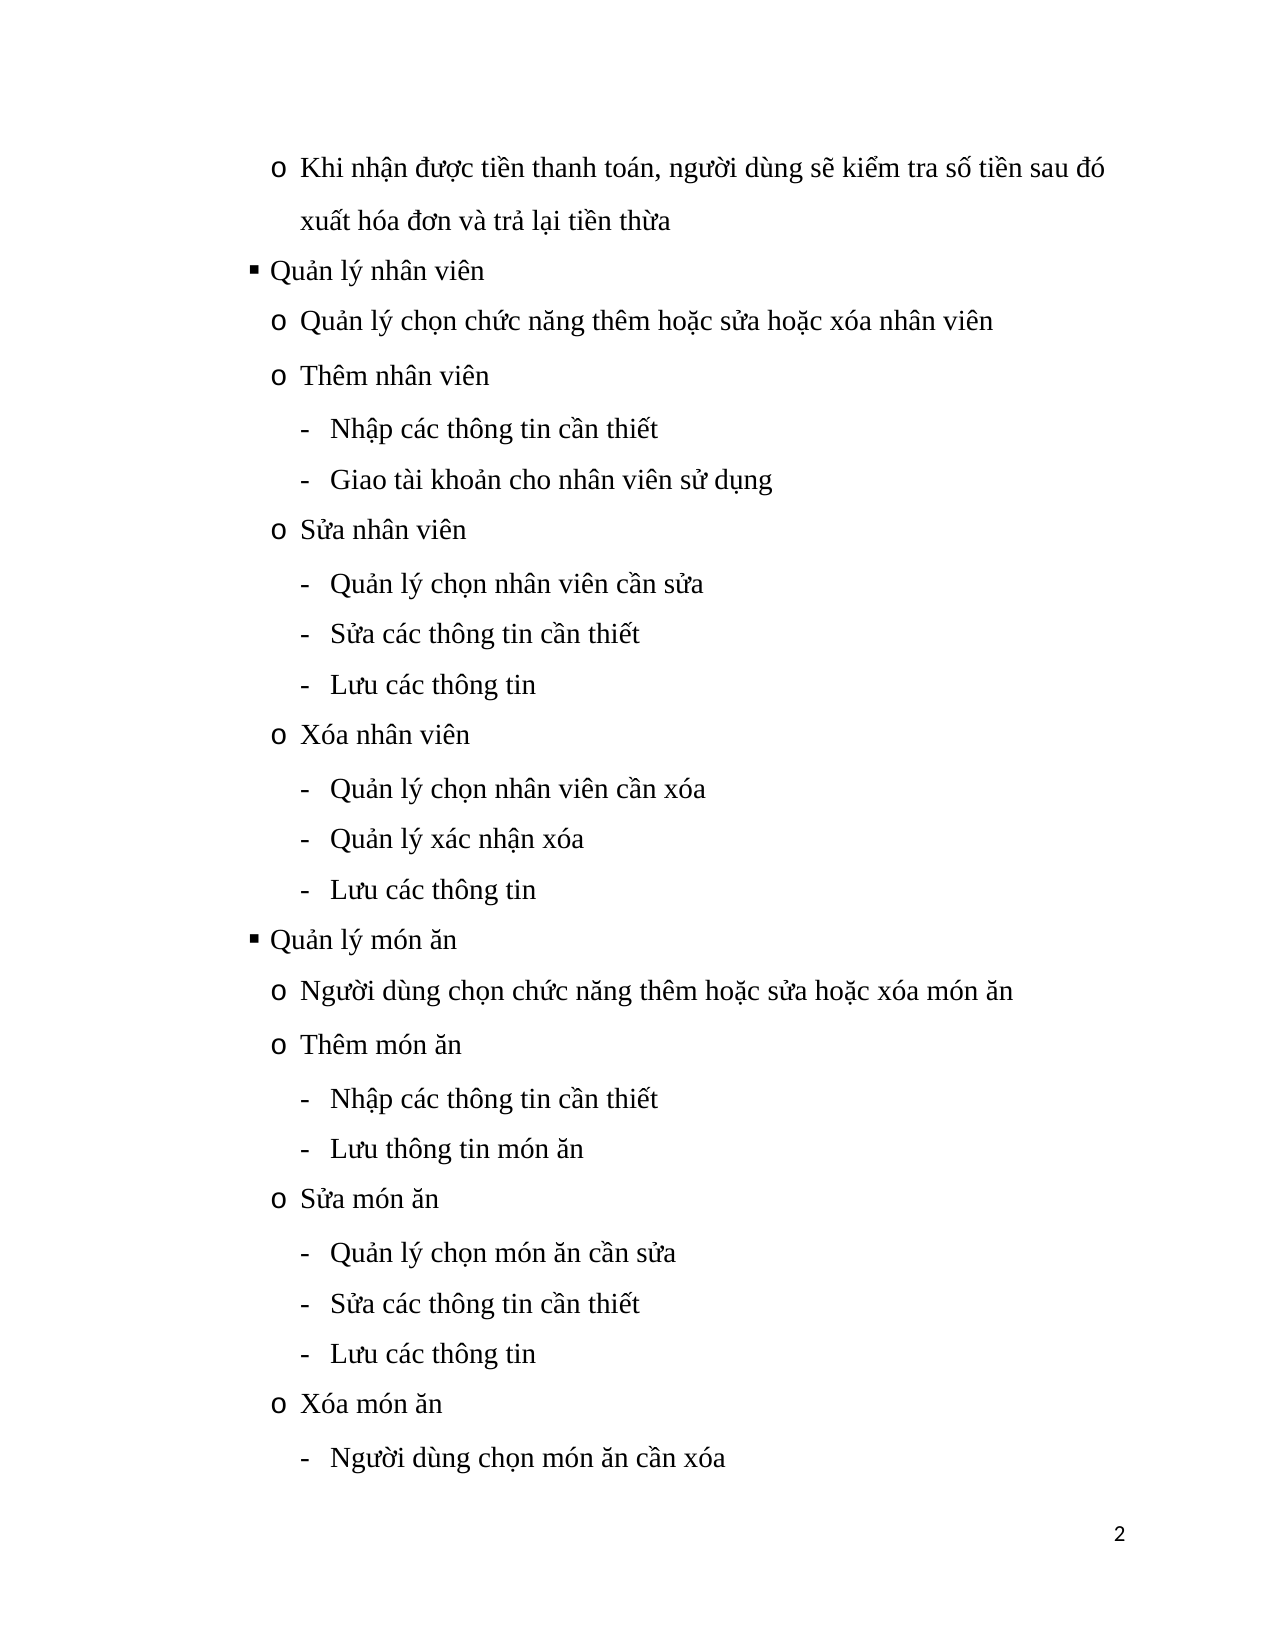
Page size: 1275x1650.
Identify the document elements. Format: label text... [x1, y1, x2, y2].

list Người dùng chọn chức năng thêm hoặc sửa hoặc xóa món ăn [270, 973, 1125, 1009]
list Thêm món ăn [270, 1027, 1125, 1063]
list Sửa các thông tin cần thiết [300, 617, 1125, 650]
list Sửa nhân viên [270, 512, 1125, 548]
list Người dùng chọn món ăn cần xóa [300, 1441, 1125, 1474]
list Quản lý chọn nhân viên cần sửa [300, 566, 1125, 600]
list Khi nhận được tiền thanh toán, người dùng sẽ kiểm tra số tiền sau đó xuất hóa đơn và trả lại tiền thừa [270, 150, 1125, 236]
list Lưu các thông tin [300, 872, 1125, 906]
list Xóa nhân viên [270, 717, 1125, 753]
list Sửa món ăn [270, 1181, 1125, 1217]
list Quản lý nhân viên [247, 253, 1125, 287]
list Thêm nhân viên [270, 358, 1125, 394]
list Quản lý xác nhận xóa [300, 822, 1125, 855]
list Quản lý món ăn [247, 922, 1125, 956]
list Xóa món ăn [270, 1386, 1125, 1422]
list Lưu thông tin món ăn [300, 1131, 1125, 1165]
list Quản lý chọn món ăn cần sửa [300, 1236, 1125, 1269]
list Lưu các thông tin [300, 667, 1125, 701]
list Nhập các thông tin cần thiết [300, 412, 1125, 445]
list Giao tài khoản cho nhân viên sử dụng [300, 462, 1125, 496]
list Sửa các thông tin cần thiết [300, 1286, 1125, 1319]
list Nhập các thông tin cần thiết [300, 1081, 1125, 1114]
list Lưu các thông tin [300, 1336, 1125, 1370]
list Quản lý chọn chức năng thêm hoặc sửa hoặc xóa nhân viên [270, 303, 1125, 339]
list Quản lý chọn nhân viên cần xóa [300, 771, 1125, 805]
